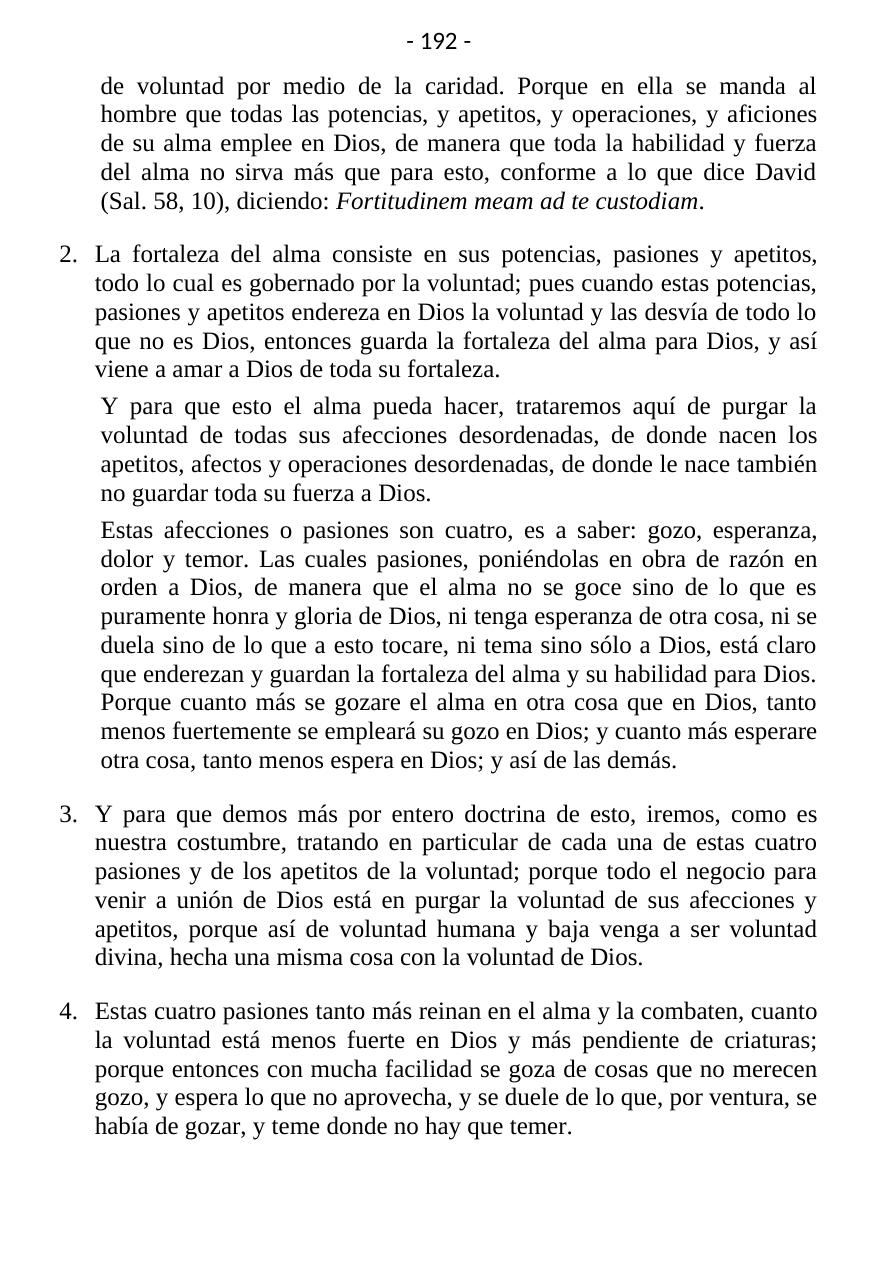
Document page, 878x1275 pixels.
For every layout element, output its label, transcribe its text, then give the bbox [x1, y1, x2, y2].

text Estas afecciones o pasiones son cuatro, es a saber: gozo, esperanza, dolor y temor. Las cuales pasiones, poniéndolas en obra de razón en orden a Dios, de manera que el alma no se goce sino de lo que es puramente honra y gloria de Dios, ni tenga esperanza de otra cosa, ni se duela sino de lo que a esto tocare, ni tema sino sólo a Dios, está claro que enderezan y guardan la fortaleza del alma y su habilidad para Dios. Porque cuanto más se gozare el alma en otra cosa que en Dios, tanto menos fuertemente se empleará su gozo en Dios; y cuanto más esperare otra cosa, tanto menos espera en Dios; y así de las demás. [100, 515, 818, 774]
text 3. Y para que demos más por entero doctrina de esto, iremos, como es nuestra costumbre, tratando en particular de cada una de estas cuatro pasiones y de los apetitos de la voluntad; porque todo el negocio para venir a unión de Dios está en purgar la voluntad de sus afecciones y apetitos, porque así de voluntad humana y baja venga a ser voluntad divina, hecha una misma cosa con la voluntad de Dios. [59, 799, 818, 971]
text Y para que esto el alma pueda hacer, trataremos aquí de purgar la voluntad de todas sus afecciones desordenadas, de donde nacen los apetitos, afectos y operaciones desordenadas, de donde le nace también no guardar toda su fuerza a Dios. [100, 392, 818, 507]
text 4. Estas cuatro pasiones tanto más reinan en el alma y la combaten, cuanto la voluntad está menos fuerte en Dios y más pendiente de criaturas; porque entonces con mucha facilidad se goza de cosas que no merecen gozo, y espera lo que no aprovecha, y se duele de lo que, por ventura, se había de gozar, y teme donde no hay que temer. [59, 996, 818, 1140]
